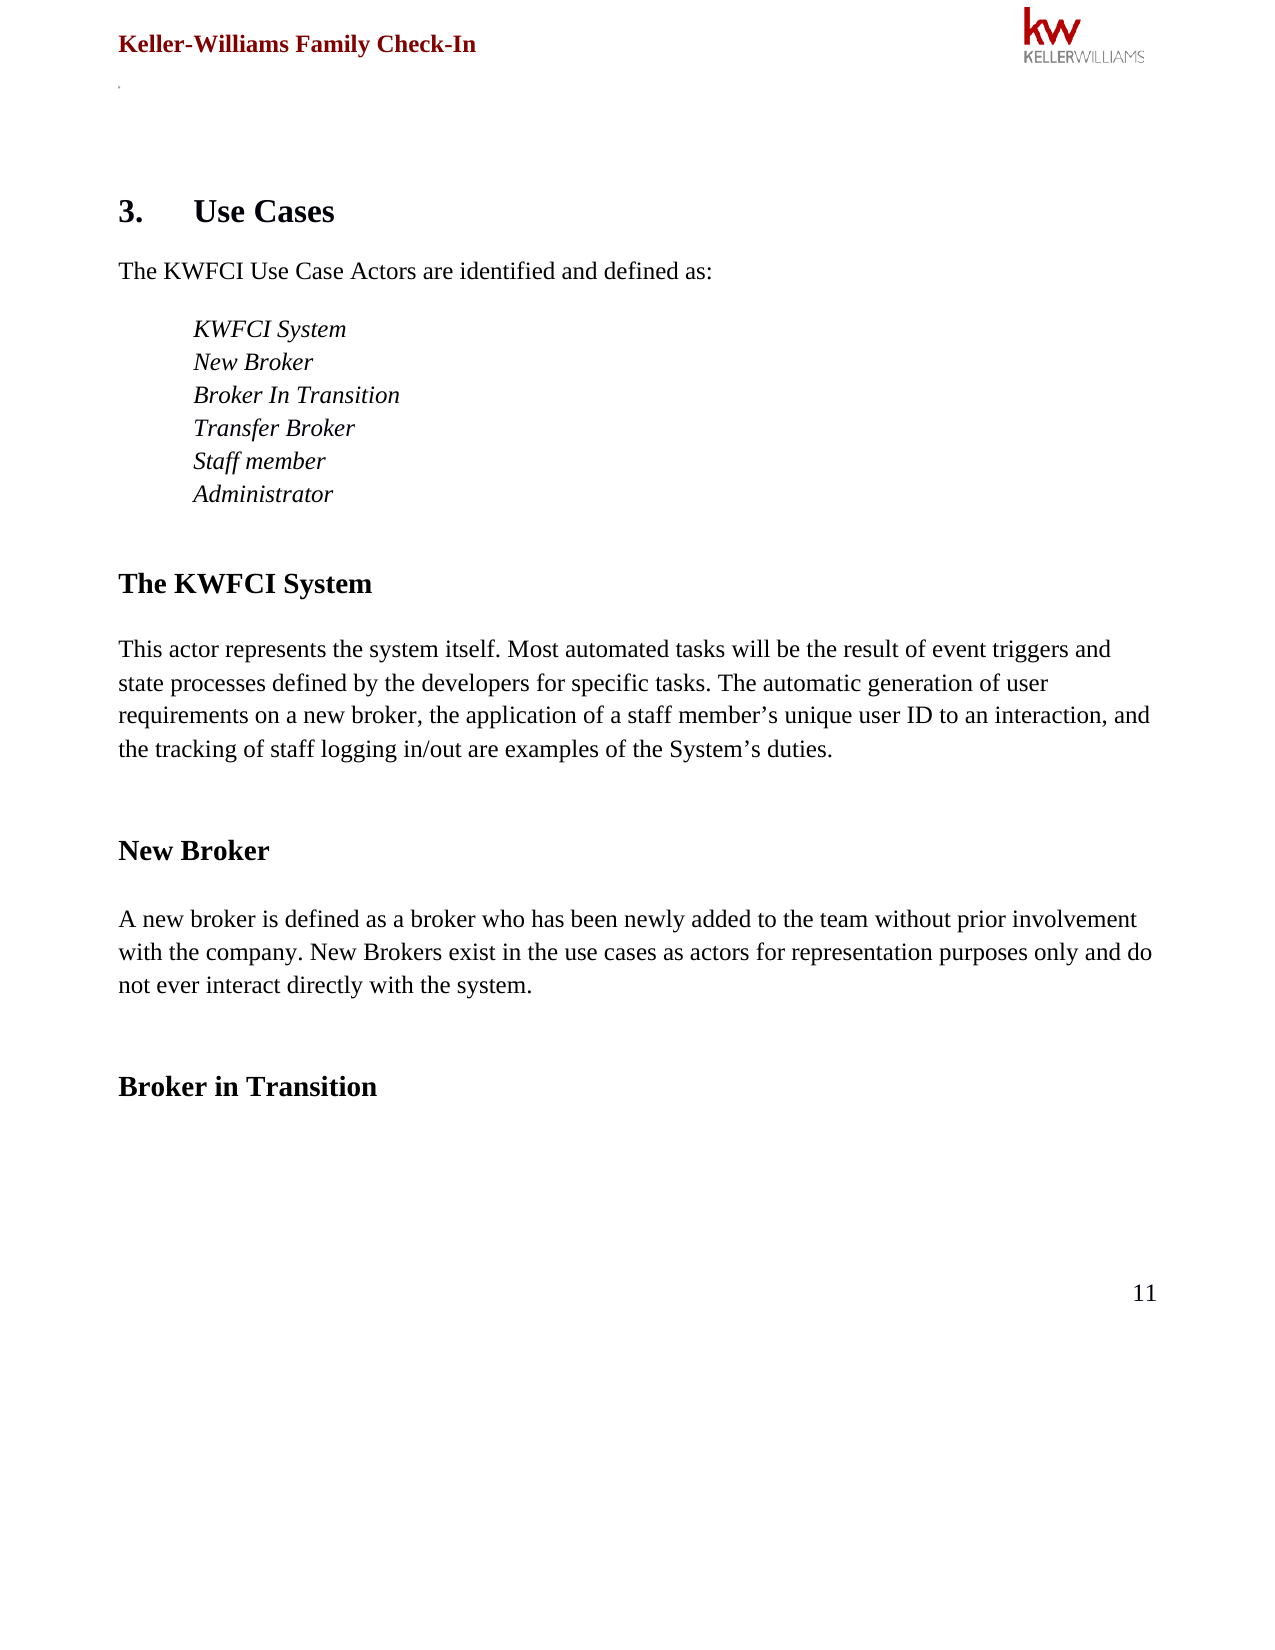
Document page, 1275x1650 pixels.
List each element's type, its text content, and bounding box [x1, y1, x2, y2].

text A new broker is defined as a broker who has been newly added to the team without prior involvement with the company. New Brokers exist in the use cases as actors for representation purposes only and do not ever interact directly with the system. [118, 904, 1157, 999]
list Transfer Broker [156, 413, 1157, 442]
list Staff member [156, 446, 1157, 475]
text The KWFCI Use Case Actors are identified and defined as: [118, 256, 1157, 285]
list New Broker [156, 347, 1157, 376]
text The KWFCI System [118, 566, 1157, 599]
text Broker in Transition [118, 1069, 1157, 1103]
list Broker In Transition [156, 380, 1157, 409]
list Administrator [156, 479, 1157, 508]
text 3. Use Cases [118, 192, 1157, 230]
list KWFCI System [156, 314, 1157, 343]
text This actor represents the system itself. Most automated tasks will be the result of event triggers and state processes defined by the developers for specific tasks. The automatic generation of user requirements on a new broker, the application of a staff member’s unique user ID to an interaction, and the tracking of staff logging in/out are examples of the System’s duties. [118, 634, 1157, 762]
picture [1024, 7, 1144, 63]
text New Broker [118, 833, 1157, 866]
